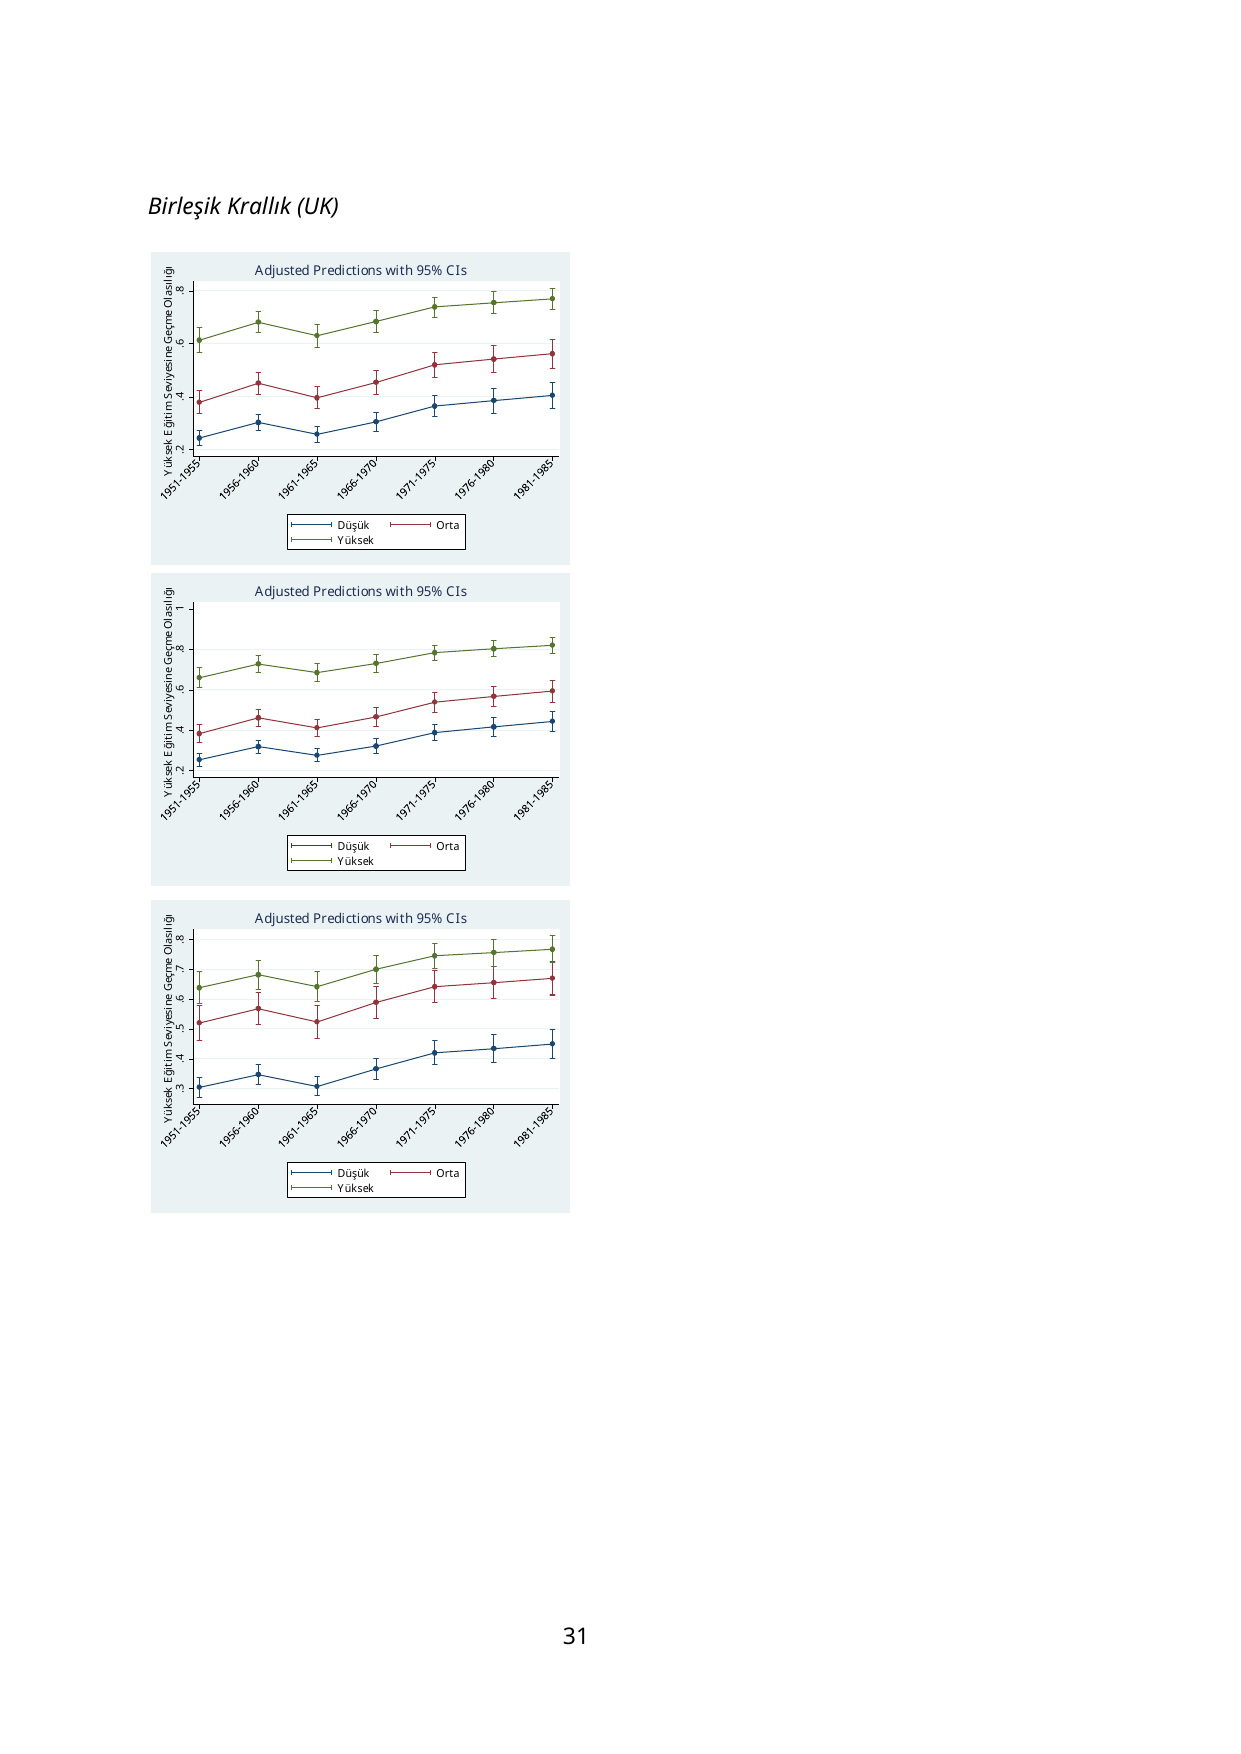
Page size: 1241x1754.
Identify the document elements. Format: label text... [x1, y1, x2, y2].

text Birleşik Krallık (UK) [148, 190, 1004, 221]
